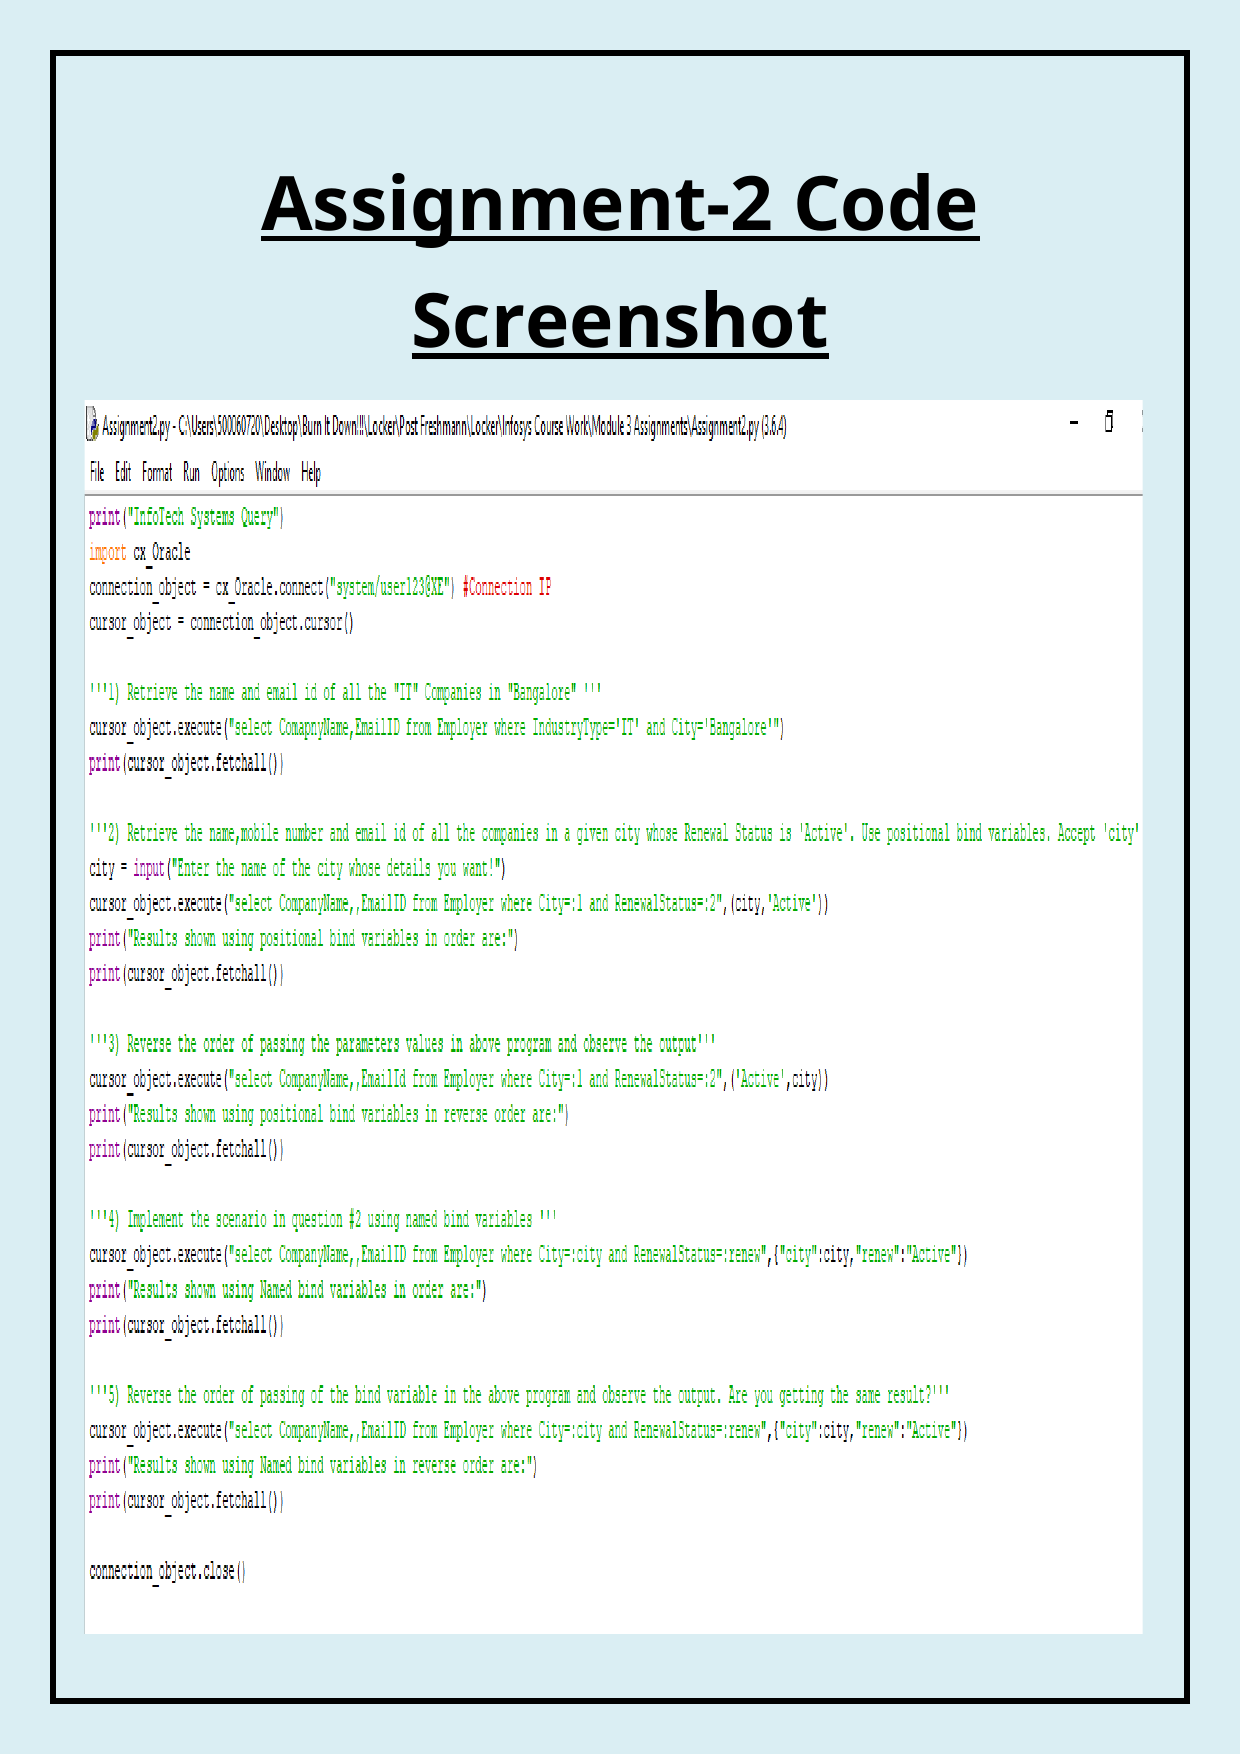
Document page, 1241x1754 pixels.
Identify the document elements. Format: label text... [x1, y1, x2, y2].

picture [84, 400, 1143, 1634]
text Assignment-2 Code Screenshot [150, 150, 1090, 370]
